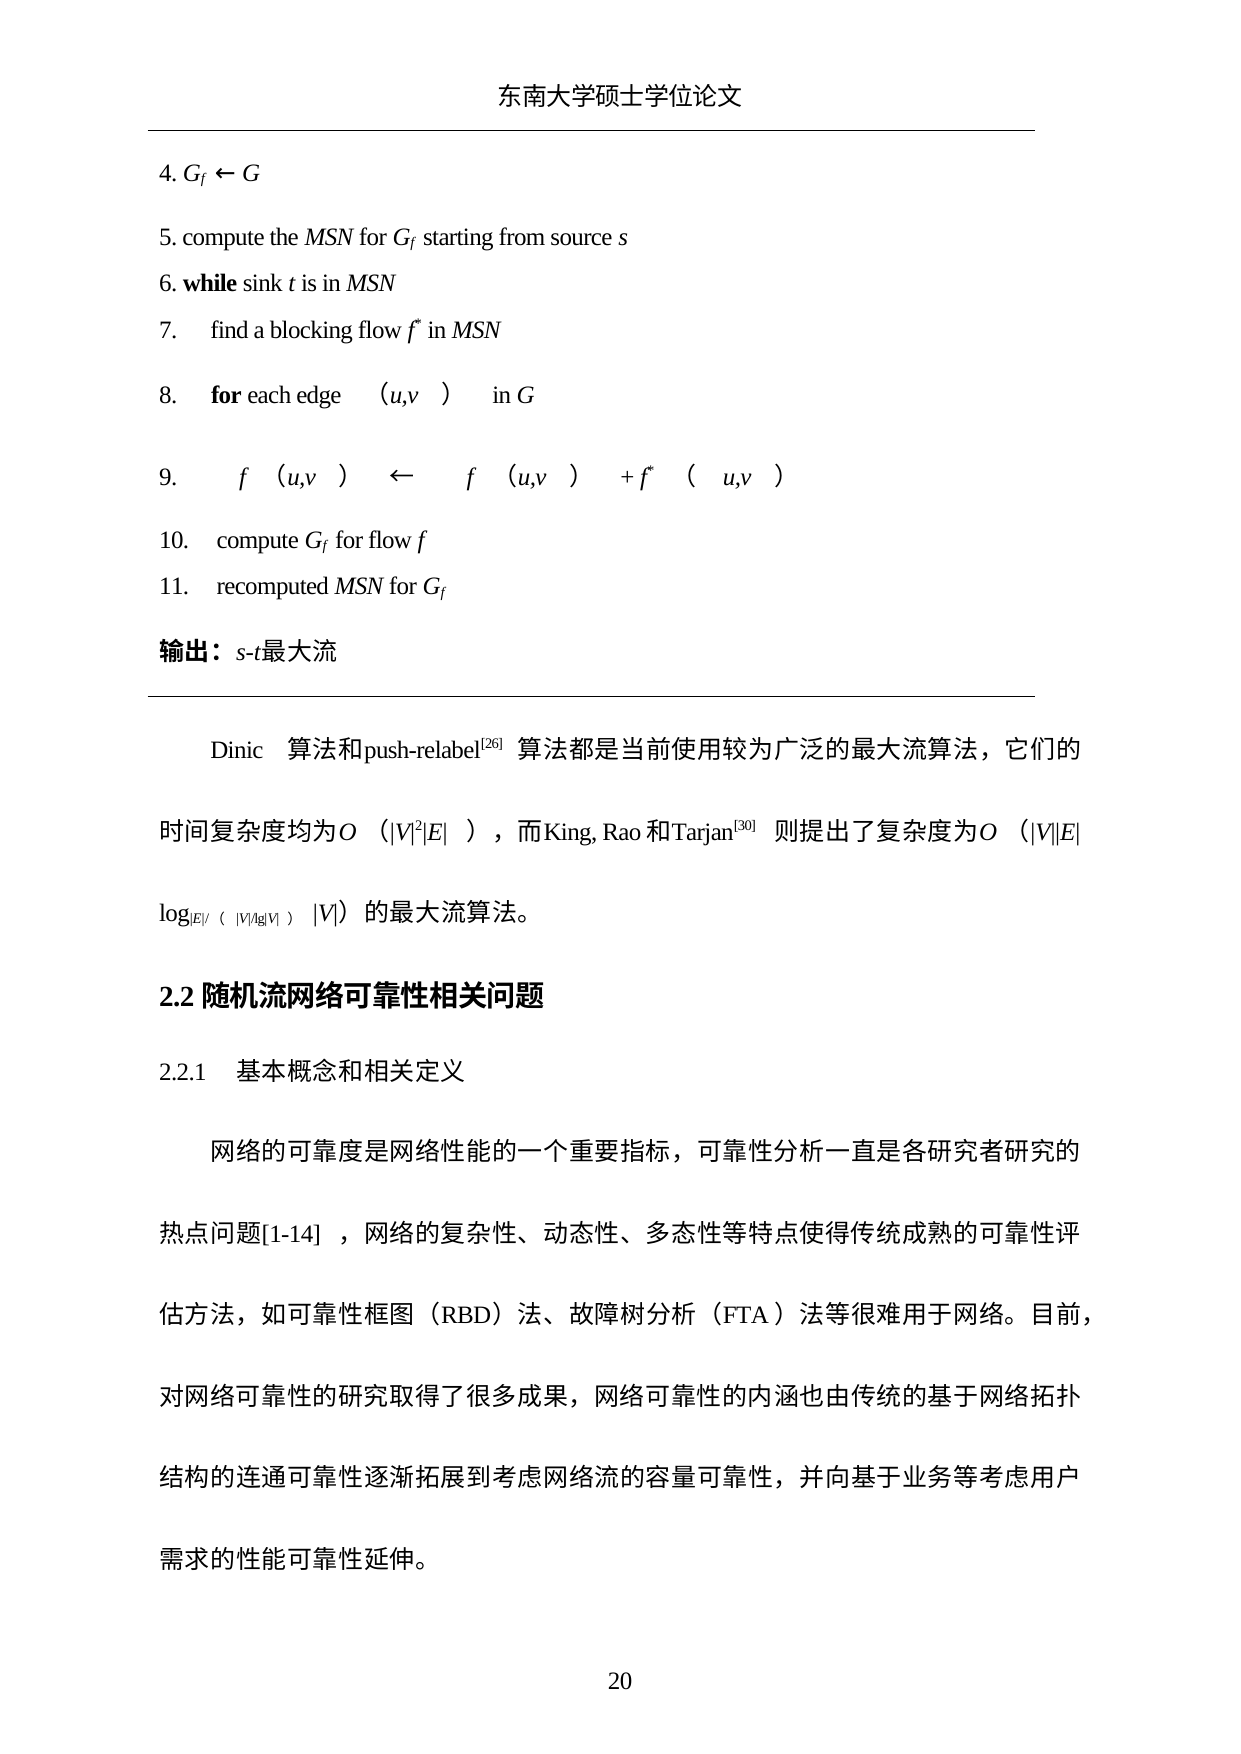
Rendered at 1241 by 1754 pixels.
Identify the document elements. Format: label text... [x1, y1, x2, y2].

subtitle 2.2.1 基本概念和相关定义 [159, 1036, 1081, 1103]
text 网络的可靠度是网络性能的一个重要指标，可靠性分析一直是各研究者研究的热点问题[1-14]，网络的复杂性、动态性、多态性等特点使得传统成熟的可靠性评估方法，如可靠性框图（RBD）法、故障树分析（FTA）法等很难用于网络。目前，对网络可靠性的研究取得了很多成果，网络可靠性的内涵也由传统的基于网络拓扑结构的连通可靠性逐渐拓展到考虑网络流的容量可靠性，并向基于业务等考虑用户需求的性能可靠性延伸。 [159, 1116, 1081, 1591]
subtitle 2.2 随机流网络可靠性相关问题 [159, 972, 1081, 1015]
text Dinic算法和push-relabel[26]算法都是当前使用较为广泛的最大流算法，它们的时间复杂度均为O（|V|2|E|），而King, Rao和Tarjan[30]则提出了复杂度为O（|V||E|log|E|/（|V|/lg|V|）|V|）的最大流算法。 [159, 714, 1081, 944]
